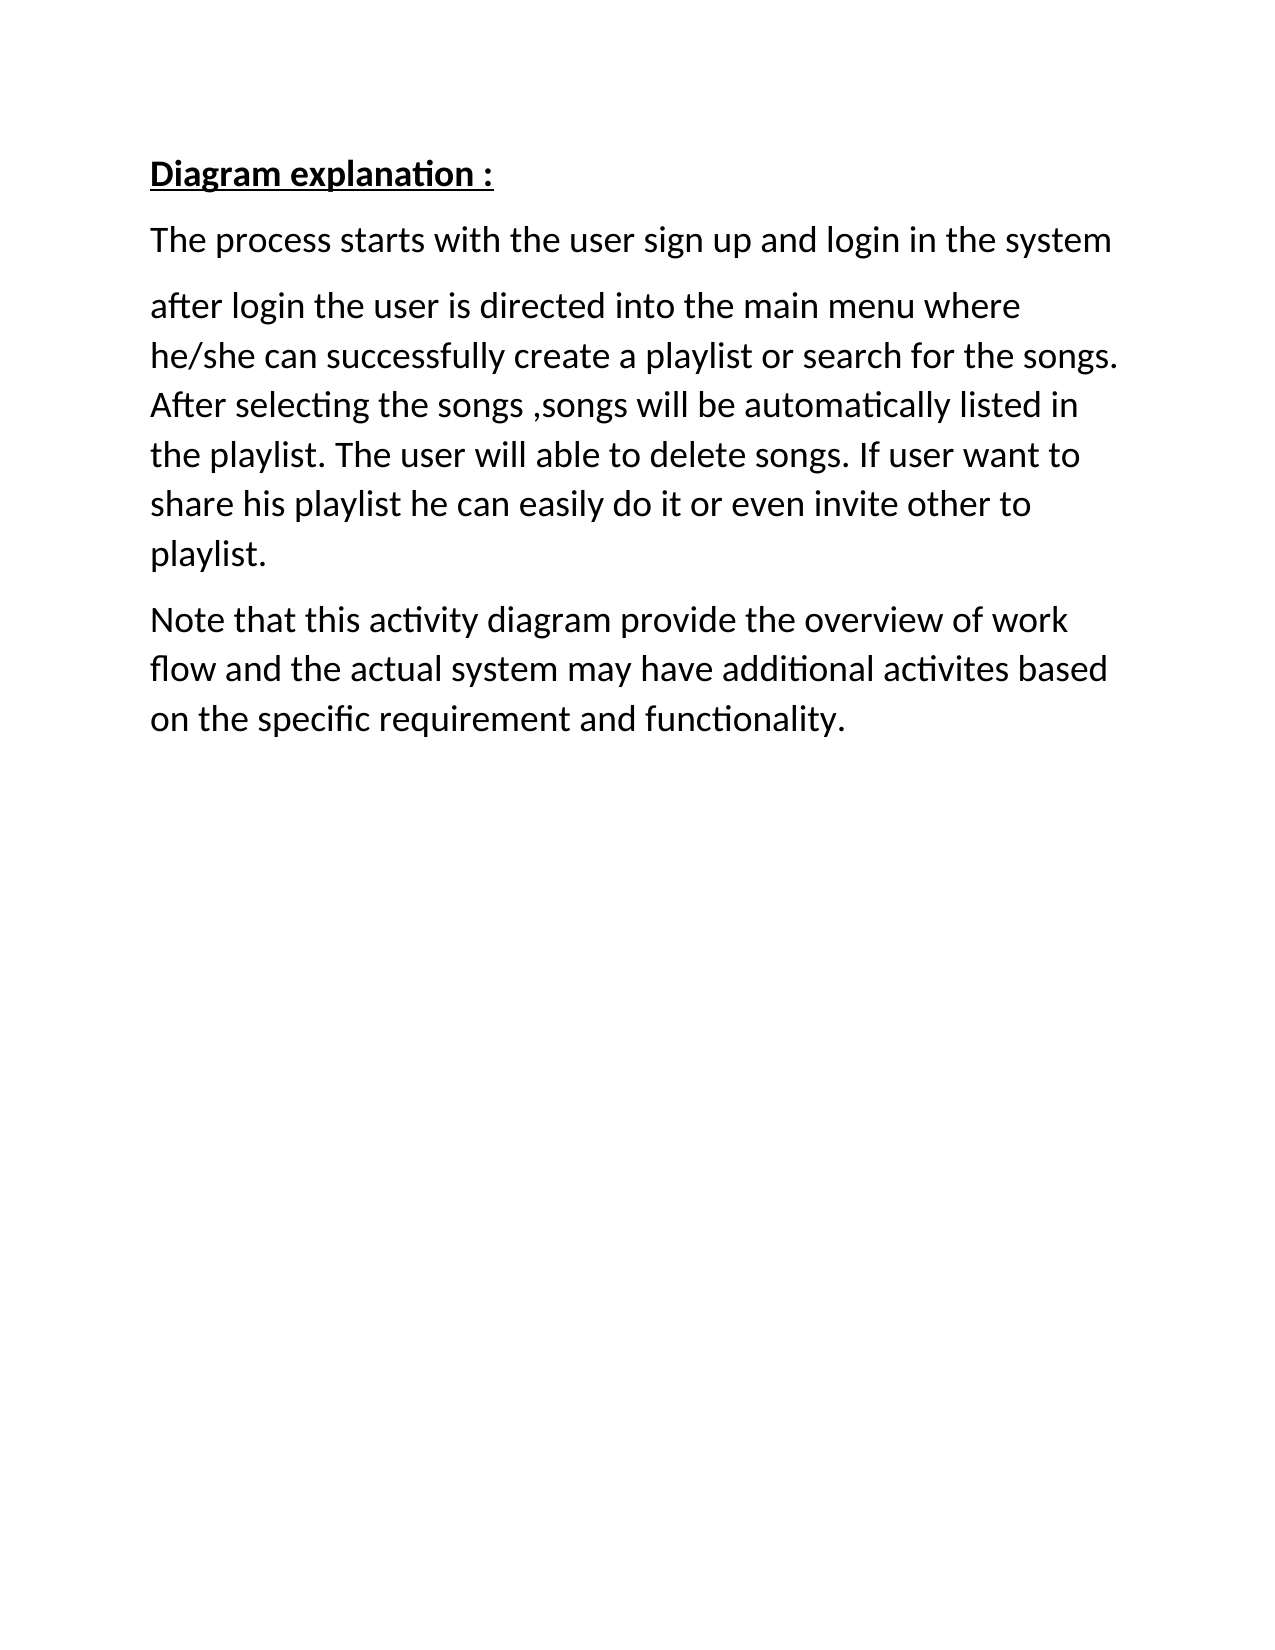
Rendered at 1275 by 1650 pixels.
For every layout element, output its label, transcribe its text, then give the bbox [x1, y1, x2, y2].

text The process starts with the user sign up and login in the system [150, 216, 1125, 262]
text after login the user is directed into the main menu where he/she can successfully create a playlist or search for the songs. After selecting the songs ,songs will be automatically listed in the playlist. The user will able to delete songs. If user want to share his playlist he can easily do it or even invite other to playlist. [150, 282, 1125, 576]
text Diagram explanation : [150, 150, 1125, 196]
text Note that this activity diagram provide the overview of work flow and the actual system may have additional activites based on the specific requirement and functionality. [150, 596, 1125, 741]
